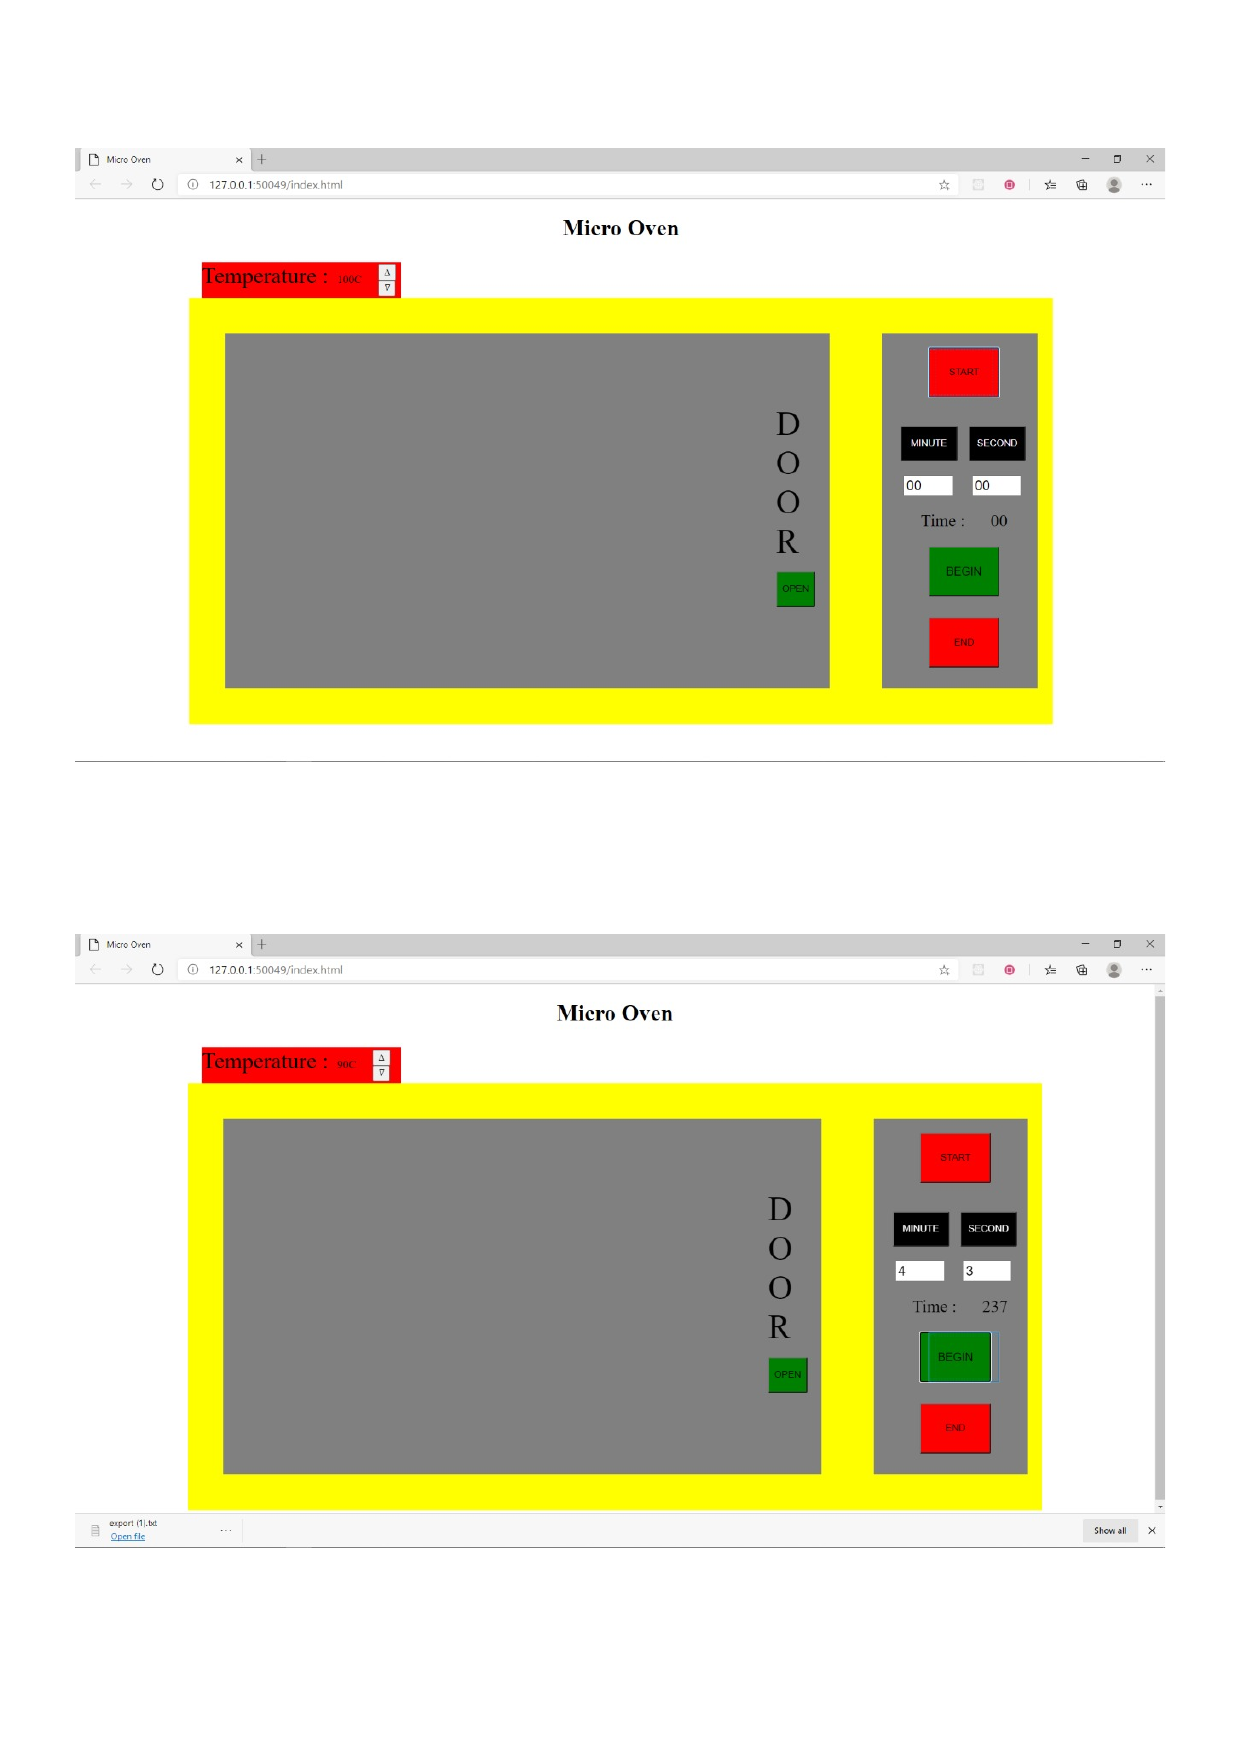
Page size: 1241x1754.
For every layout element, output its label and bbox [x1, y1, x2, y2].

picture [75, 934, 1166, 1548]
picture [75, 148, 1166, 762]
